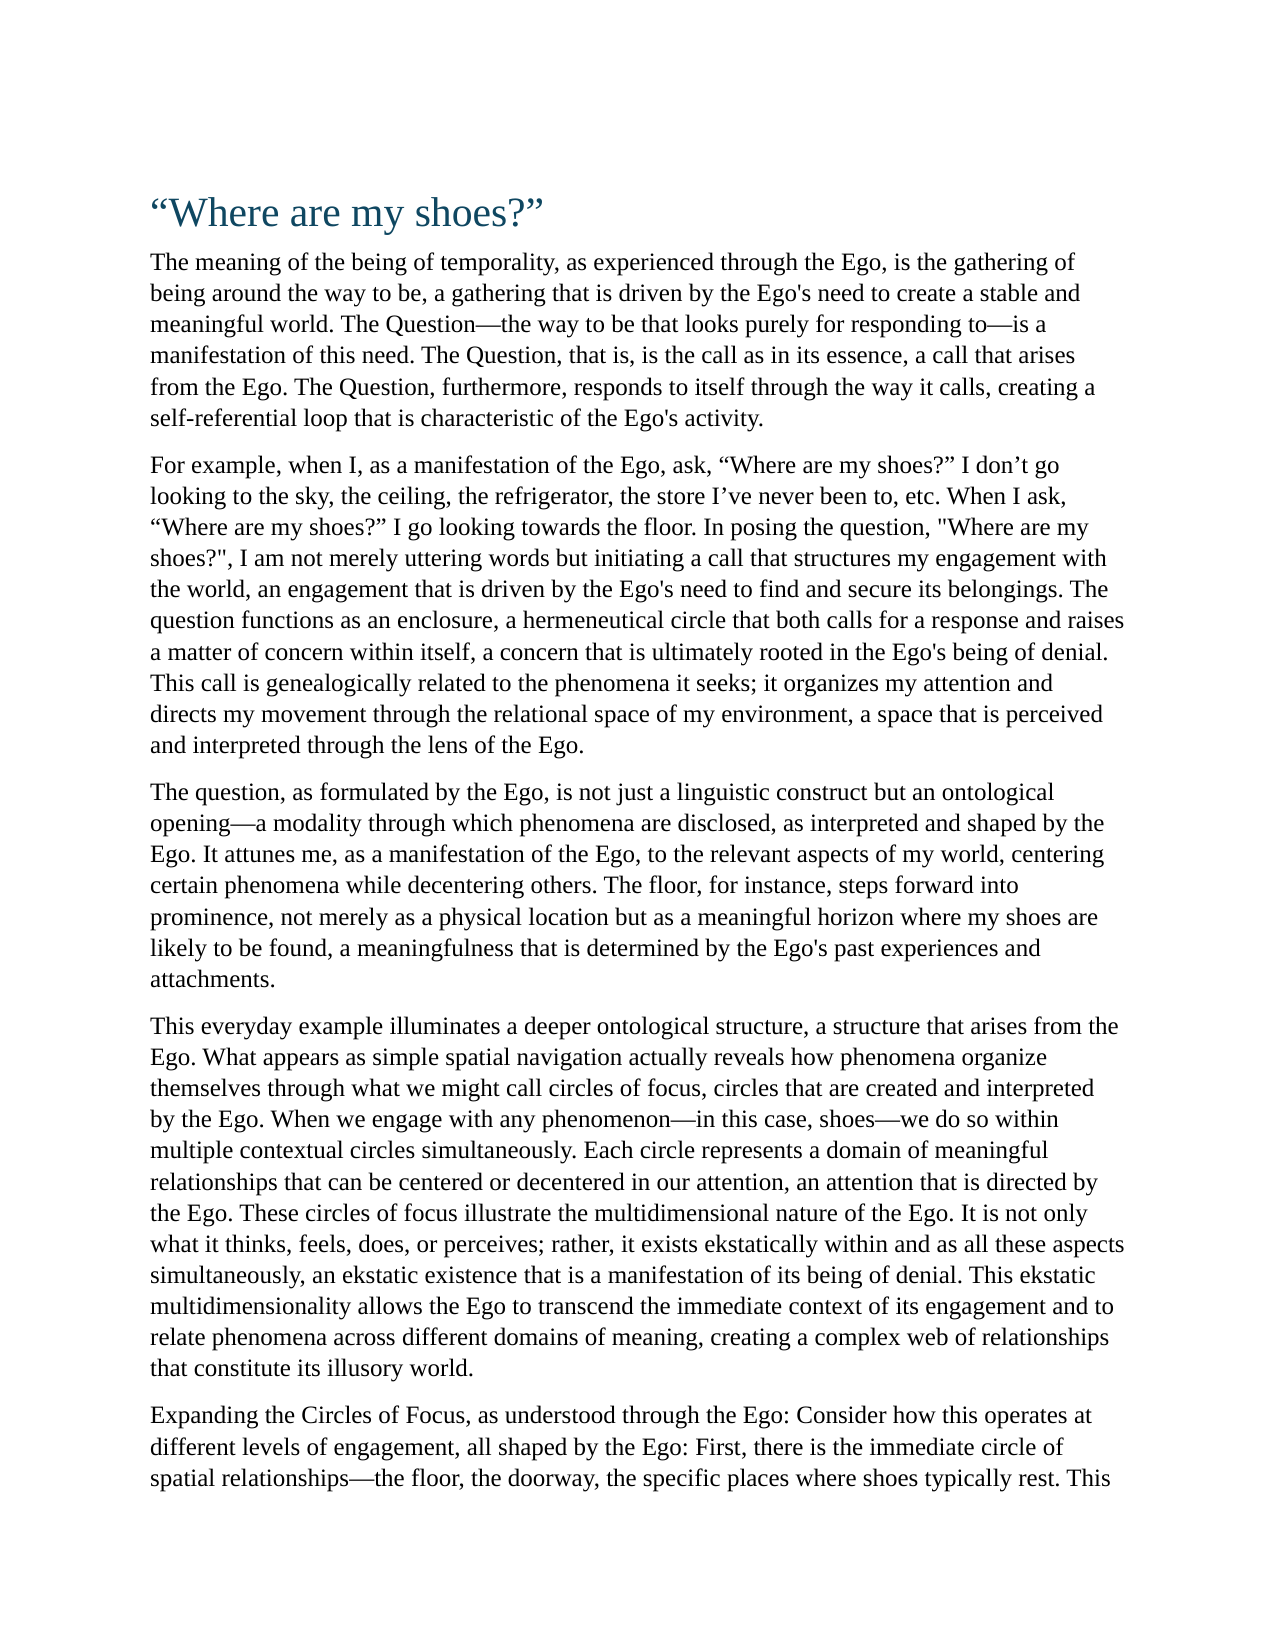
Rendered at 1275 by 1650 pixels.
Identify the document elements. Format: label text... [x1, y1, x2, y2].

subtitle “Where are my shoes?” [150, 187, 1125, 235]
text For example, when I, as a manifestation of the Ego, ask, “Where are my shoes?” I don’t go looking to the sky, the ceiling, the refrigerator, the store I’ve never been to, etc. When I ask, “Where are my shoes?” I go looking towards the floor. In posing the question, "Where are my shoes?", I am not merely uttering words but initiating a call that structures my engagement with the world, an engagement that is driven by the Ego's need to find and secure its belongings. The question functions as an enclosure, a hermeneutical circle that both calls for a response and raises a matter of concern within itself, a concern that is ultimately rooted in the Ego's being of denial. This call is genealogically related to the phenomena it seeks; it organizes my attention and directs my movement through the relational space of my environment, a space that is perceived and interpreted through the lens of the Ego. [150, 450, 1125, 758]
text This everyday example illuminates a deeper ontological structure, a structure that arises from the Ego. What appears as simple spatial navigation actually reveals how phenomena organize themselves through what we might call circles of focus, circles that are created and interpreted by the Ego. When we engage with any phenomenon—in this case, shoes—we do so within multiple contextual circles simultaneously. Each circle represents a domain of meaningful relationships that can be centered or decentered in our attention, an attention that is directed by the Ego. These circles of focus illustrate the multidimensional nature of the Ego. It is not only what it thinks, feels, does, or perceives; rather, it exists ekstatically within and as all these aspects simultaneously, an ekstatic existence that is a manifestation of its being of denial. This ekstatic multidimensionality allows the Ego to transcend the immediate context of its engagement and to relate phenomena across different domains of meaning, creating a complex web of relationships that constitute its illusory world. [150, 1011, 1125, 1382]
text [150, 1401, 1125, 1491]
text The meaning of the being of temporality, as experienced through the Ego, is the gathering of being around the way to be, a gathering that is driven by the Ego's need to create a stable and meaningful world. The Question—the way to be that looks purely for responding to—is a manifestation of this need. The Question, that is, is the call as in its essence, a call that arises from the Ego. The Question, furthermore, responds to itself through the way it calls, creating a self-referential loop that is characteristic of the Ego's activity. [150, 247, 1125, 431]
text The question, as formulated by the Ego, is not just a linguistic construct but an ontological opening—a modality through which phenomena are disclosed, as interpreted and shaped by the Ego. It attunes me, as a manifestation of the Ego, to the relevant aspects of my world, centering certain phenomena while decentering others. The floor, for instance, steps forward into prominence, not merely as a physical location but as a meaningful horizon where my shoes are likely to be found, a meaningfulness that is determined by the Ego's past experiences and attachments. [150, 777, 1125, 992]
